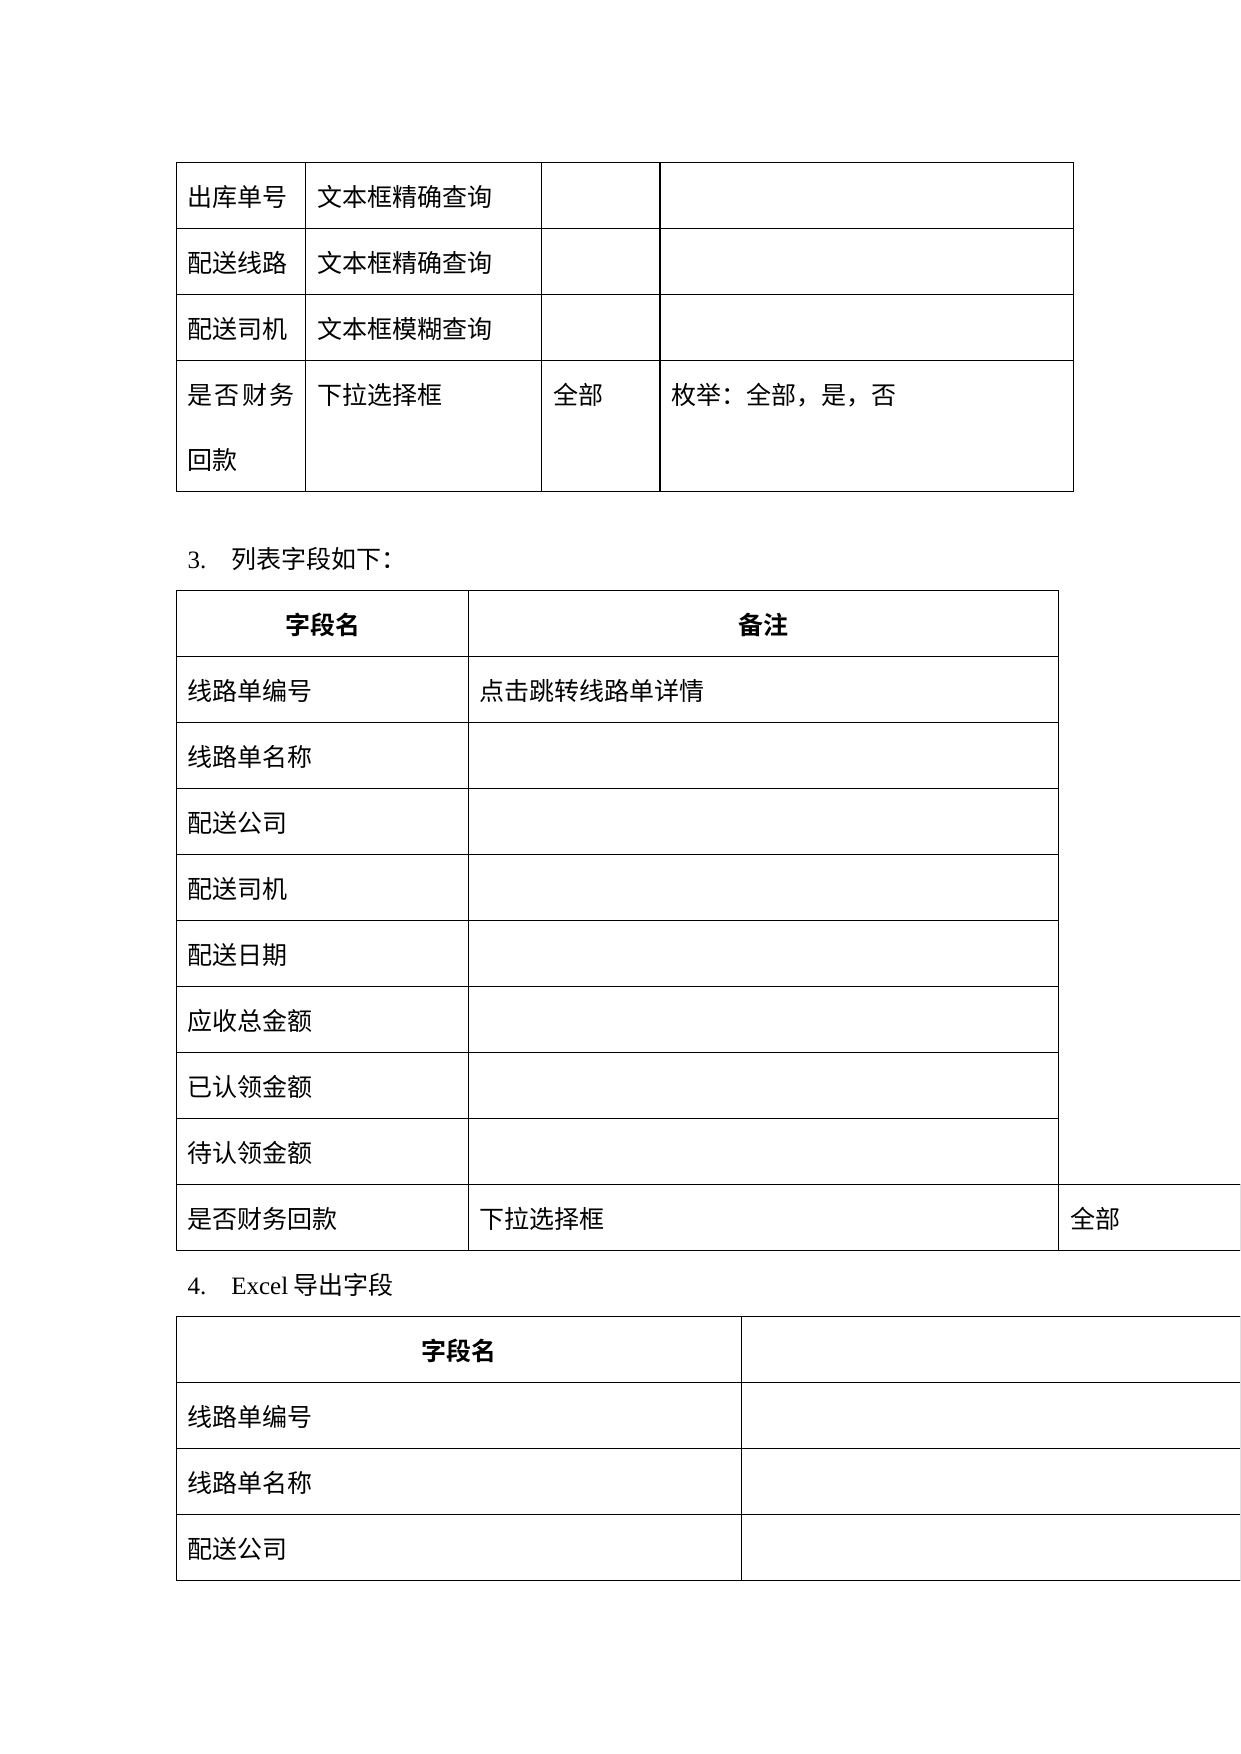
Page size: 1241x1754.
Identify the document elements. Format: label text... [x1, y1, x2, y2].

table_cell [469, 723, 1058, 788]
table_cell [661, 295, 1073, 360]
table_cell [469, 1119, 1058, 1184]
table_cell 配送线路 [177, 229, 305, 294]
table_cell 线路单编号 [177, 1383, 741, 1448]
table_cell 配送司机 [177, 855, 468, 920]
table_cell 线路单名称 [177, 1449, 741, 1514]
table_cell [542, 163, 659, 228]
table_cell 出库单号 [177, 163, 305, 228]
table_cell 全部 [1059, 1185, 1240, 1250]
table_header 备注 [469, 591, 1058, 656]
table_cell [469, 1053, 1058, 1118]
table_cell 配送司机 [177, 295, 305, 360]
table_cell 待认领金额 [177, 1119, 468, 1184]
table_cell 枚举：全部，是，否 [661, 361, 1073, 491]
table_cell [661, 229, 1073, 294]
table_header 备注 [742, 1317, 1240, 1382]
table_cell 下拉选择框 [469, 1185, 1058, 1250]
table_cell 线路单编号 [177, 657, 468, 722]
table_cell [469, 987, 1058, 1052]
table_cell [542, 295, 659, 360]
table_header 字段名 [177, 1317, 741, 1382]
table_cell 配送公司 [177, 789, 468, 854]
list 列表字段如下： [187, 525, 1053, 590]
table_cell 文本框精确查询 [306, 163, 541, 228]
table_header 字段名 [177, 591, 468, 656]
table_cell [661, 163, 1073, 228]
table_cell 全部 [542, 361, 659, 491]
table_cell 配送公司 [177, 1515, 741, 1580]
table_cell 已认领金额 [177, 1053, 468, 1118]
table_cell 文本框模糊查询 [306, 295, 541, 360]
table_cell 线路单名称 [177, 723, 468, 788]
table_cell 配送日期 [177, 921, 468, 986]
table_cell [742, 1449, 1240, 1514]
table_cell 是否财务回款 [177, 361, 305, 491]
table_cell [542, 229, 659, 294]
table_cell 应收总金额 [177, 987, 468, 1052]
list Excel导出字段 [187, 1251, 1053, 1316]
table_cell [469, 789, 1058, 854]
table_cell 下拉选择框 [306, 361, 541, 491]
table_cell 是否财务回款 [177, 1185, 468, 1250]
table_cell [469, 855, 1058, 920]
table_cell [742, 1515, 1240, 1580]
table_cell [742, 1383, 1240, 1448]
table_cell [469, 921, 1058, 986]
table_cell 文本框精确查询 [306, 229, 541, 294]
table_cell 点击跳转线路单详情 [469, 657, 1058, 722]
